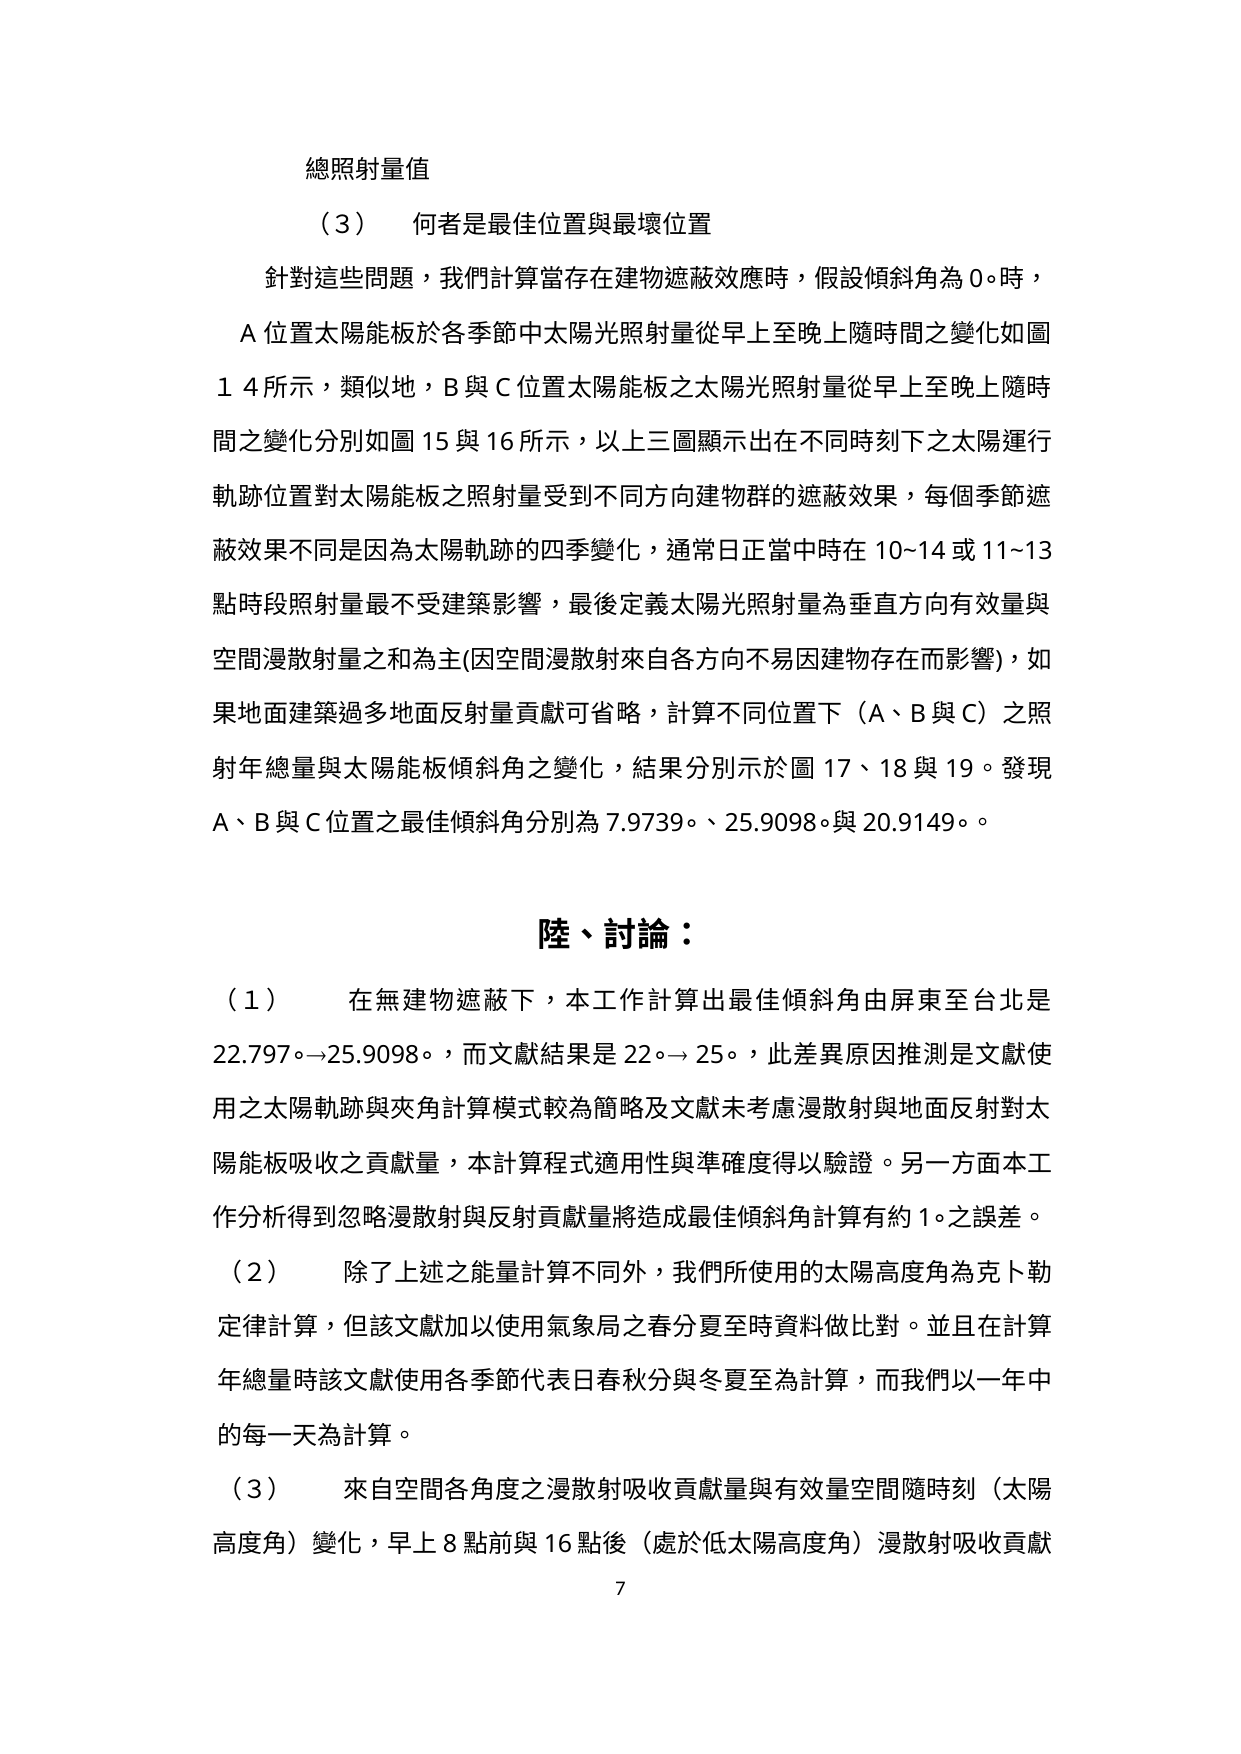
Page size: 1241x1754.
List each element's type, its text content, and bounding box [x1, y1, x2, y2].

text 針對這些問題，我們計算當存在建物遮蔽效應時，假設傾斜角為0∘時， [187, 259, 1053, 295]
text 陸、討論： [187, 908, 1053, 956]
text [212, 1469, 1053, 1560]
list 何者是最佳位置與最壞位置 [306, 204, 1053, 241]
text （１） 在無建物遮蔽下，本工作計算出最佳傾斜角由屏東至台北是22.797∘25.9098∘，而文獻結果是22∘ 25∘，此差異原因推測是文獻使用之太陽軌跡與夾角計算模式較為簡略及文獻未考慮漫散射與地面反射對太陽能板吸收之貢獻量，本計算程式適用性與準確度得以驗證。另一方面本工作分析得到忽略漫散射與反射貢獻量將造成最佳傾斜角計算有約1∘之誤差。 [212, 980, 1053, 1234]
text （２） 除了上述之能量計算不同外，我們所使用的太陽高度角為克卜勒定律計算，但該文獻加以使用氣象局之春分夏至時資料做比對。並且在計算年總量時該文獻使用各季節代表日春秋分與冬夏至為計算，而我們以一年中的每一天為計算。 [217, 1252, 1053, 1451]
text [306, 150, 1053, 186]
text A 位置太陽能板於各季節中太陽光照射量從早上至晚上隨時間之變化如圖１４所示，類似地，B與C位置太陽能板之太陽光照射量從早上至晚上隨時間之變化分別如圖15與16所示，以上三圖顯示出在不同時刻下之太陽運行軌跡位置對太陽能板之照射量受到不同方向建物群的遮蔽效果，每個季節遮蔽效果不同是因為太陽軌跡的四季變化，通常日正當中時在10~14或11~13點時段照射量最不受建築影響，最後定義太陽光照射量為垂直方向有效量與空間漫散射量之和為主(因空間漫散射來自各方向不易因建物存在而影響)，如果地面建築過多地面反射量貢獻可省略，計算不同位置下（A、B與C）之照射年總量與太陽能板傾斜角之變化，結果分別示於圖17、18與19。發現A、B與C位置之最佳傾斜角分別為7.9739∘、25.9098∘與20.9149∘。 [212, 313, 1053, 839]
